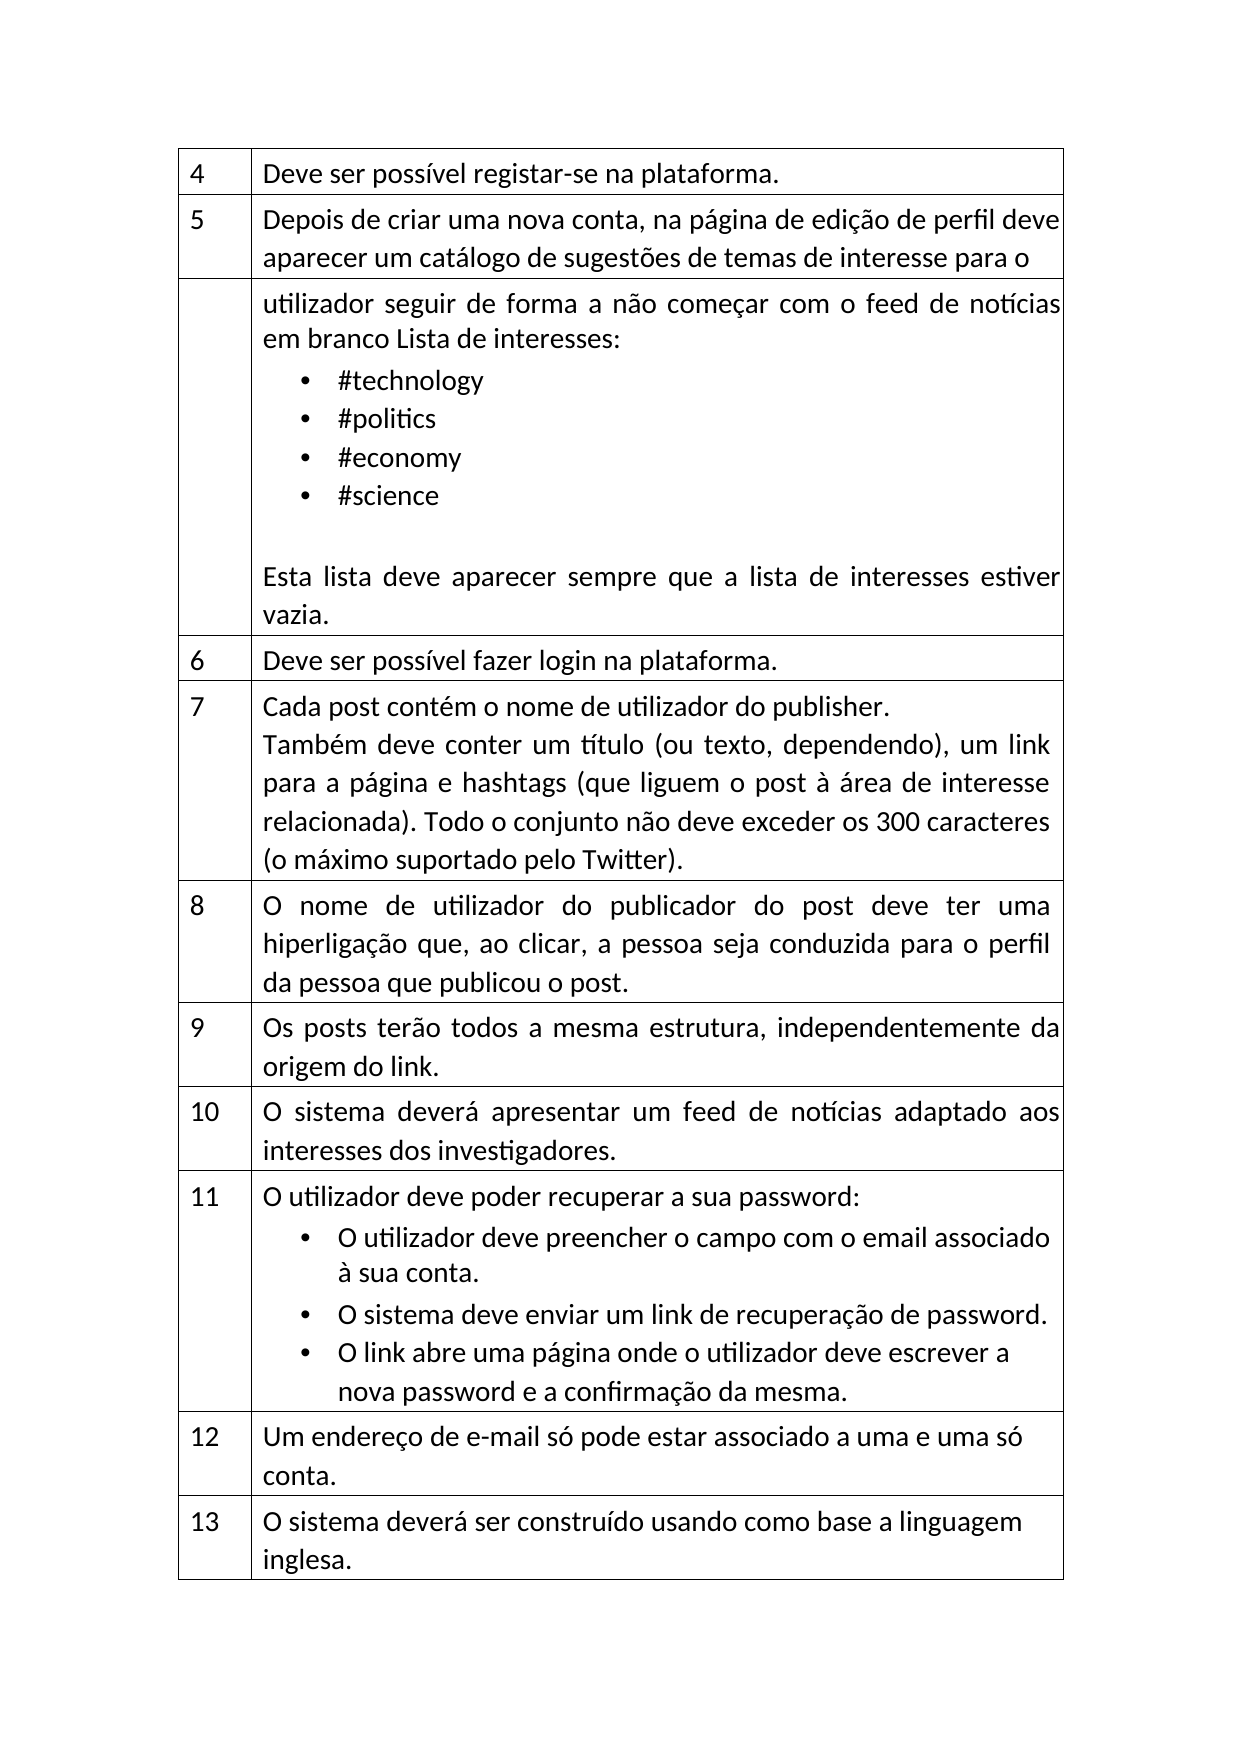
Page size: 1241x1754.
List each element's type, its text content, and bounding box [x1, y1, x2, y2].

table_cell 5 [179, 195, 251, 278]
table_cell Deve ser possível registar-se na plataforma. [252, 149, 1063, 194]
table_cell O sistema deverá apresentar um feed de notícias adaptado aos interesses dos investigadores. [252, 1087, 1063, 1170]
table_cell Cada post contém o nome de utilizador do publisher. Também deve conter um título (ou texto, dependendo), um link para a página e hashtags (que liguem o post à área de interesse relacionada). Todo o conjunto não deve exceder os 300 caracteres (o máximo suportado pelo Twitter). [252, 681, 1063, 879]
table_cell O nome de utilizador do publicador do post deve ter uma hiperligação que, ao clicar, a pessoa seja conduzida para o perfil da pessoa que publicou o post. [252, 881, 1063, 1002]
table_cell 10 [179, 1087, 251, 1170]
table_cell 4 [179, 149, 251, 194]
table_cell Deve ser possível fazer login na plataforma. [252, 636, 1063, 680]
table_cell 13 [179, 1496, 251, 1579]
table_cell O utilizador deve poder recuperar a sua password: O utilizador deve preencher o campo com o email associado à sua conta. O sistema deve enviar um link de recuperação de password. O link abre uma página onde o utilizador deve escrever a nova password e a confirmação da mesma. [252, 1171, 1063, 1411]
table_cell 9 [179, 1003, 251, 1086]
table_cell Os posts terão todos a mesma estrutura, independentemente da origem do link. [252, 1003, 1063, 1086]
table_cell Um endereço de e-mail só pode estar associado a uma e uma só conta. [252, 1412, 1063, 1495]
table_cell 11 [179, 1171, 251, 1411]
table_cell O sistema deverá ser construído usando como base a linguagem inglesa. [252, 1496, 1063, 1579]
table_cell 7 [179, 681, 251, 879]
table_cell 12 [179, 1412, 251, 1495]
table_cell 6 [179, 636, 251, 680]
table_cell [179, 279, 251, 634]
table_cell Depois de criar uma nova conta, na página de edição de perfil deve aparecer um catálogo de sugestões de temas de interesse para o [252, 195, 1063, 278]
table_cell 8 [179, 881, 251, 1002]
